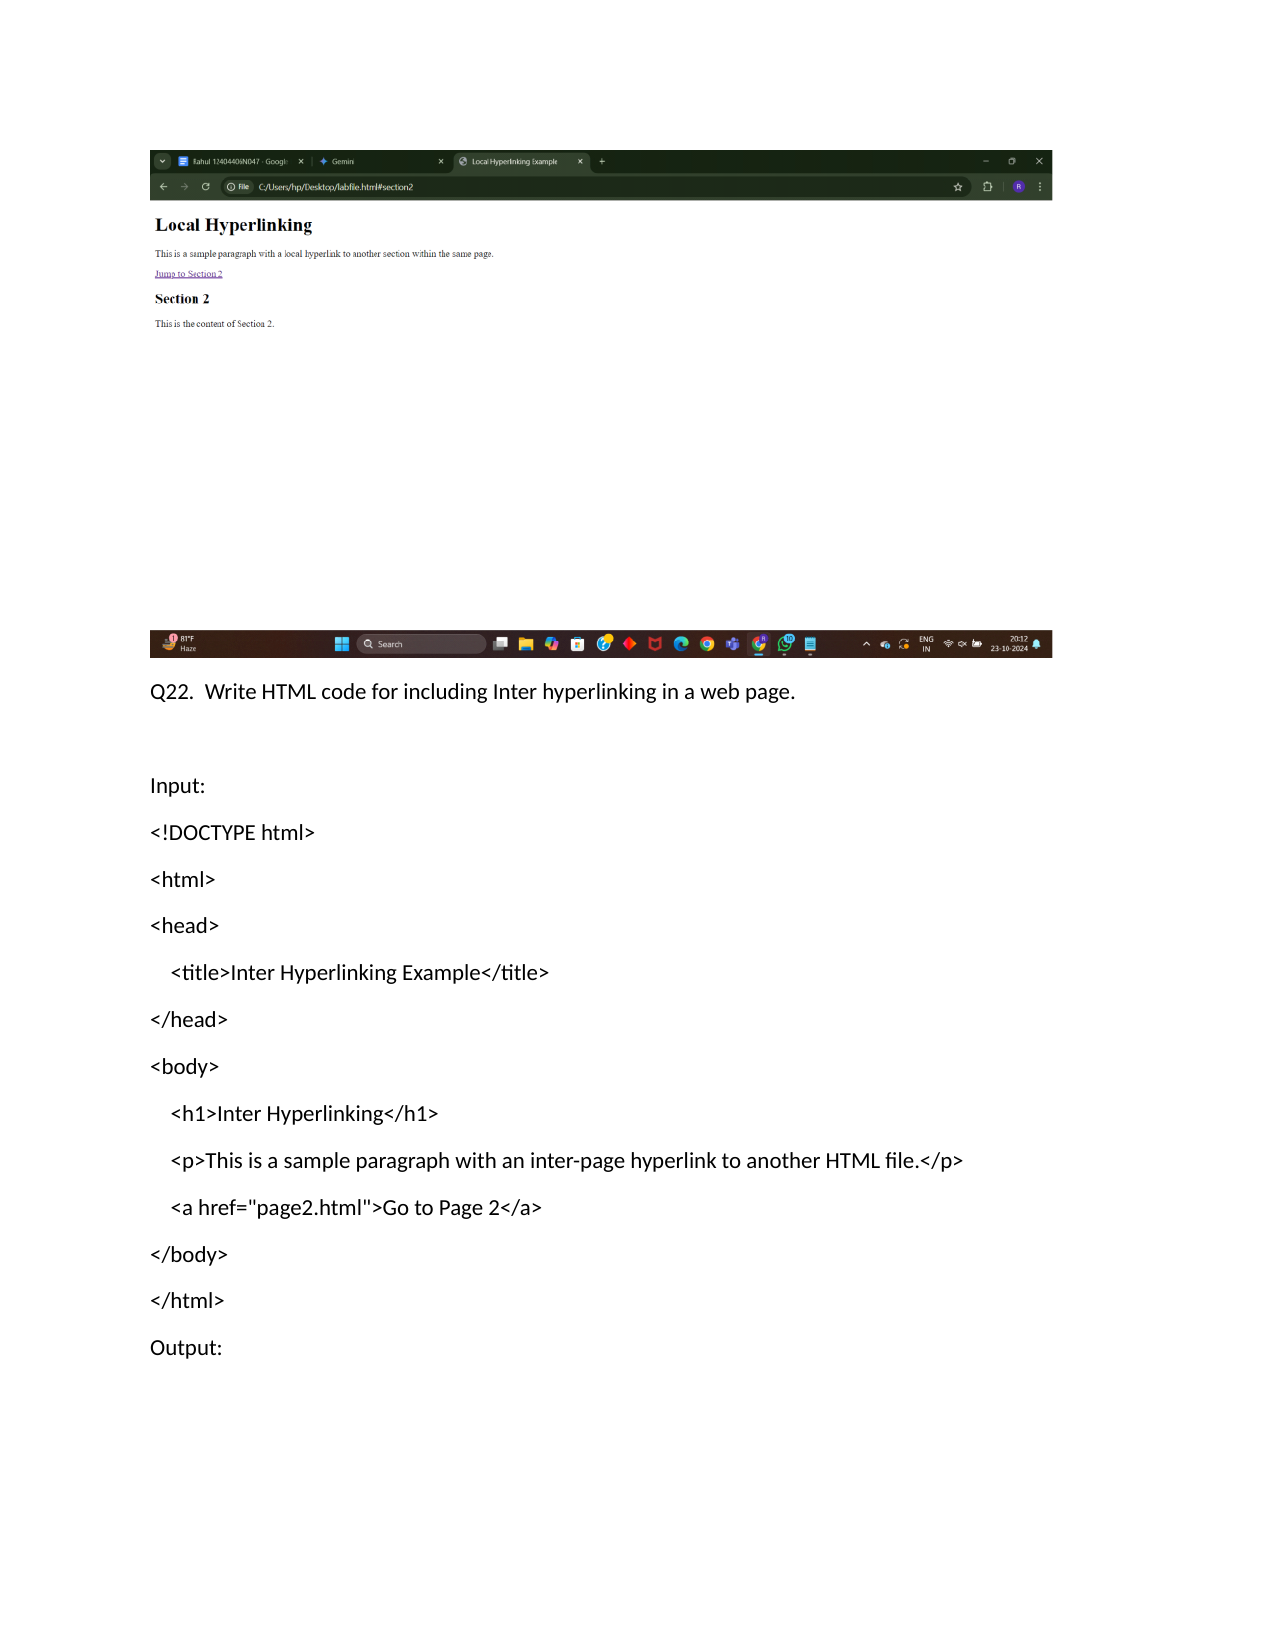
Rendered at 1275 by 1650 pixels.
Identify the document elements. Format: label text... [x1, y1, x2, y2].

text <head> [150, 912, 1125, 940]
text <html> [150, 865, 1125, 893]
text </head> [150, 1005, 1125, 1033]
text <body> [150, 1052, 1125, 1080]
text </html> [150, 1287, 1125, 1315]
text Output: [150, 1333, 1125, 1362]
text <h1>Inter Hyperlinking</h1> [150, 1099, 1125, 1127]
text <!DOCTYPE html> [150, 818, 1125, 846]
text <title>Inter Hyperlinking Example</title> [150, 958, 1125, 987]
text <p>This is a sample paragraph with an inter-page hyperlink to another HTML file.</p> [150, 1146, 1125, 1174]
text </body> [150, 1240, 1125, 1268]
text Input: [150, 771, 1125, 799]
text <a href="page2.html">Go to Page 2</a> [150, 1193, 1125, 1221]
text Q22. Write HTML code for including Inter hyperlinking in a web page. [150, 677, 1125, 705]
